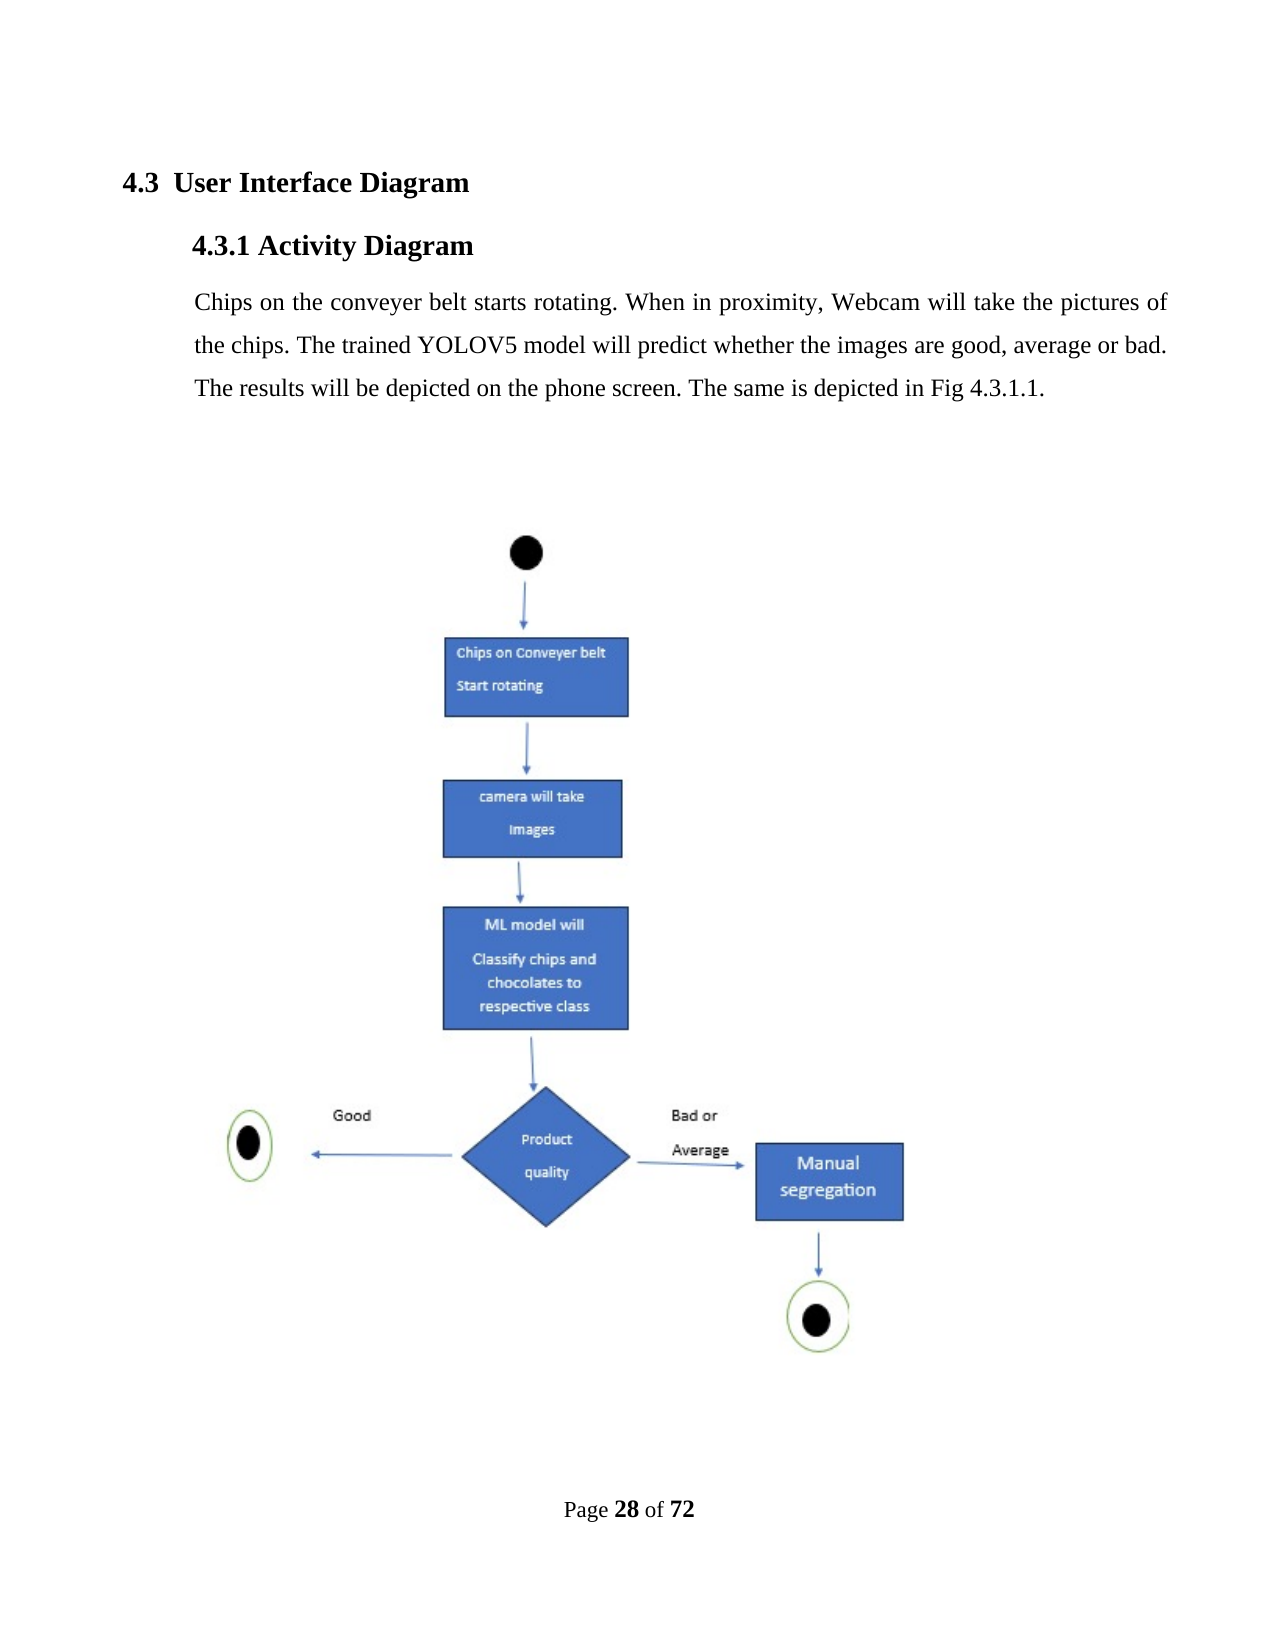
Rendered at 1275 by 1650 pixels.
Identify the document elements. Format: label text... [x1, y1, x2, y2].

subtitle User Interface Diagram [122, 165, 1244, 199]
picture [204, 503, 926, 1456]
subtitle Activity Diagram [192, 228, 1244, 261]
text Chips on the conveyer belt starts rotating. When in proximity, Webcam will take the pictures of the chips. The trained YOLOV5 model will predict whether the images are good, average or bad. The results will be depicted on the phone screen. The same is depicted in Fig 4.3.1.1. [194, 287, 1169, 402]
